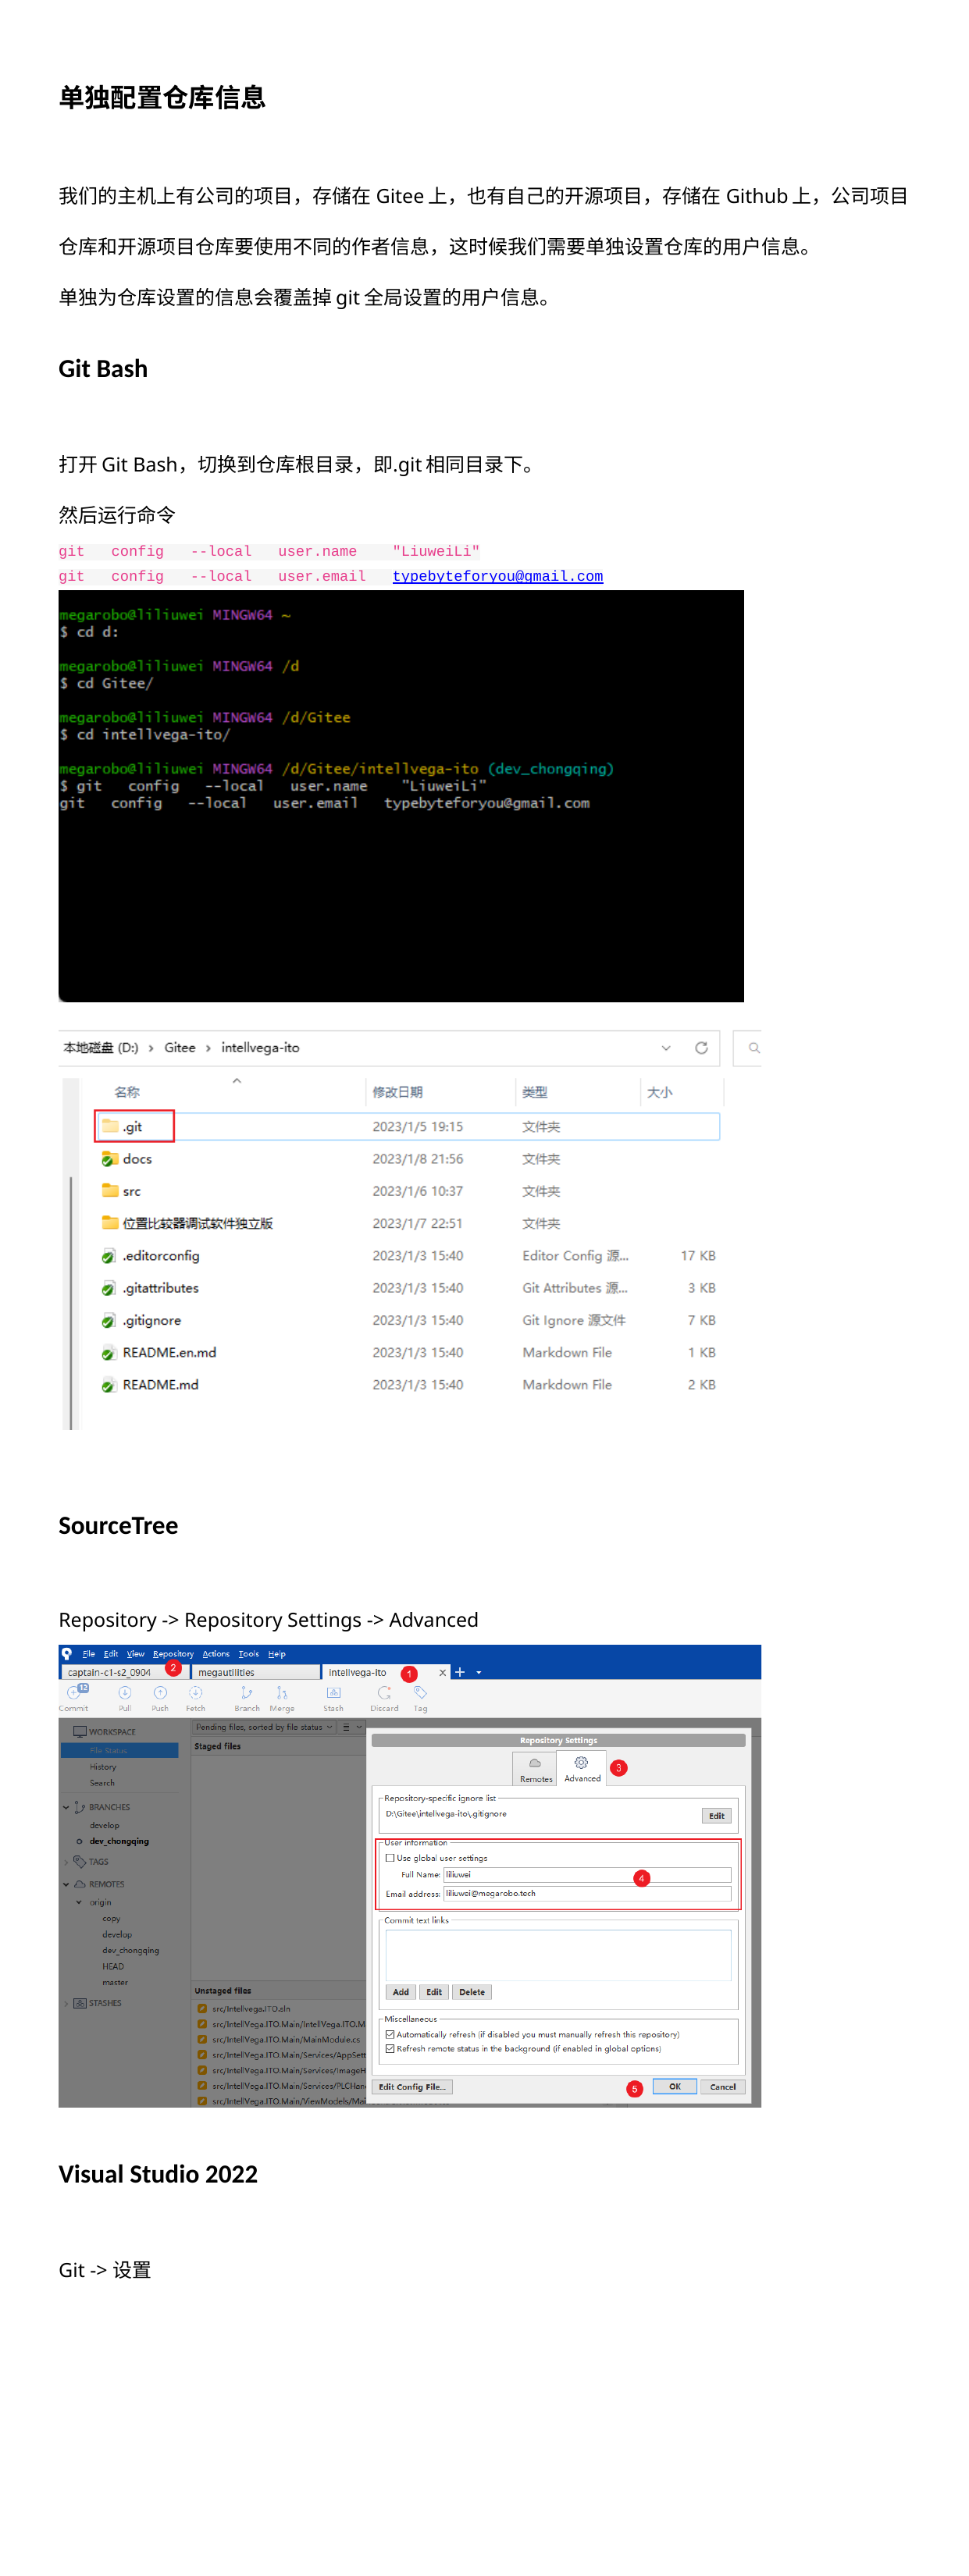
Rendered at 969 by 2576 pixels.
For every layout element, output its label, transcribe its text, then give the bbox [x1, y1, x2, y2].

subtitle Visual Studio 2022 [59, 2148, 910, 2199]
subtitle SourceTree [59, 1500, 910, 1550]
text Repository -> Repository Settings -> Advanced [59, 1594, 910, 1645]
subtitle Git Bash [59, 343, 910, 393]
text 单独为仓库设置的信息会覆盖掉git全局设置的用户信息。 [59, 271, 910, 322]
subtitle 单独配置仓库信息 [59, 70, 910, 121]
text 然后运行命令 [59, 489, 910, 539]
text 我们的主机上有公司的项目，存储在Gitee上，也有自己的开源项目，存储在Github上，公司项目仓库和开源项目仓库要使用不同的作者信息，这时候我们需要单独设置仓库的用户信息。 [59, 169, 910, 271]
text git config --local user.name "LiuweiLi" git config --local user.email typebyteforyou@gmail.com [59, 539, 910, 590]
picture [59, 1645, 762, 2108]
text Git -> 设置 [59, 2243, 910, 2294]
picture [59, 590, 744, 1002]
picture [59, 1021, 762, 1430]
text 打开Git Bash，切换到仓库根目录，即.git相同目录下。 [59, 438, 910, 489]
